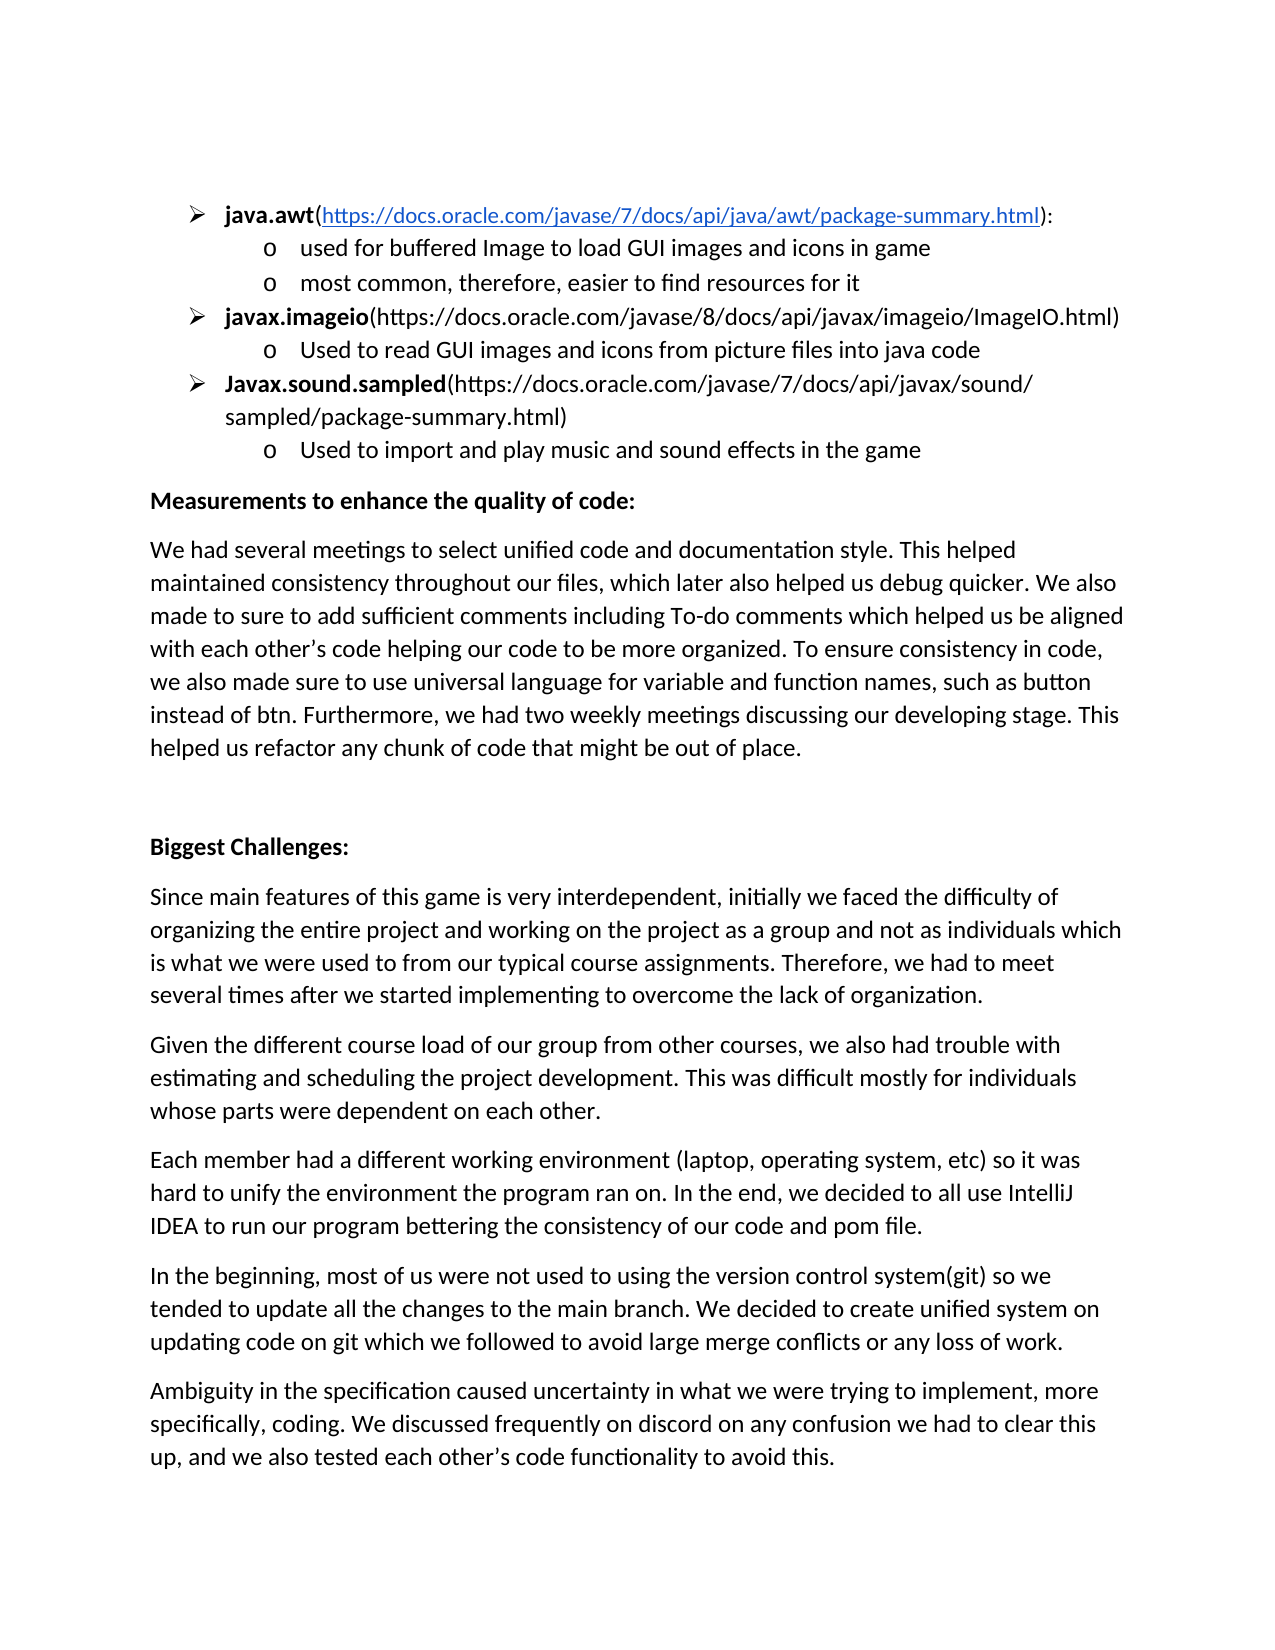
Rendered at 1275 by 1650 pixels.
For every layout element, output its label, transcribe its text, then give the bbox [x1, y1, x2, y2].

text Measurements to enhance the quality of code: [150, 485, 1125, 516]
list Used to read GUI images and icons from picture files into java code [262, 334, 1125, 366]
list javax.imageio(https://docs.oracle.com/javase/8/docs/api/javax/imageio/ImageIO.html) [187, 301, 1125, 332]
list java.awt(https://docs.oracle.com/javase/7/docs/api/java/awt/package-summary.html): [187, 199, 1125, 230]
list Used to import and play music and sound effects in the game [262, 434, 1125, 466]
text Since main features of this game is very interdependent, initially we faced the difficulty of organizing the entire project and working on the project as a group and not as individuals which is what we were used to from our typical course assignments. Therefore, we had to meet several times after we started implementing to overcome the lack of organization. [150, 881, 1125, 1010]
text Given the different course load of our group from other courses, we also had trouble with estimating and scheduling the project development. This was difficult mostly for individuals whose parts were dependent on each other. [150, 1029, 1125, 1126]
text We had several meetings to select unified code and documentation style. This helped maintained consistency throughout our files, which later also helped us debug quicker. We also made to sure to add sufficient comments including To-do comments which helped us be aligned with each other’s code helping our code to be more organized. To ensure consistency in code, we also made sure to use universal language for variable and function names, such as button instead of btn. Furthermore, we had two weekly meetings discussing our developing stage. This helped us refactor any chunk of code that might be out of place. [150, 534, 1125, 763]
list used for buffered Image to load GUI images and icons in game [262, 232, 1125, 264]
text In the beginning, most of us were not used to using the version control system(git) so we tended to update all the changes to the main branch. We decided to create unified system on updating code on git which we followed to avoid large merge conflicts or any loss of work. [150, 1260, 1125, 1356]
text Ambiguity in the specification caused uncertainty in what we were trying to implement, more specifically, coding. We discussed frequently on discord on any confusion we had to clear this up, and we also tested each other’s code functionality to avoid this. [150, 1375, 1125, 1472]
text Each member had a different working environment (laptop, operating system, etc) so it was hard to unify the environment the program ran on. In the end, we decided to all use IntelliJ IDEA to run our program bettering the consistency of our code and pom file. [150, 1144, 1125, 1241]
list Javax.sound.sampled(https://docs.oracle.com/javase/7/docs/api/javax/sound/sampled/package-summary.html) [187, 368, 1125, 432]
text Biggest Challenges: [150, 831, 1125, 862]
list most common, therefore, easier to find resources for it [262, 267, 1125, 298]
